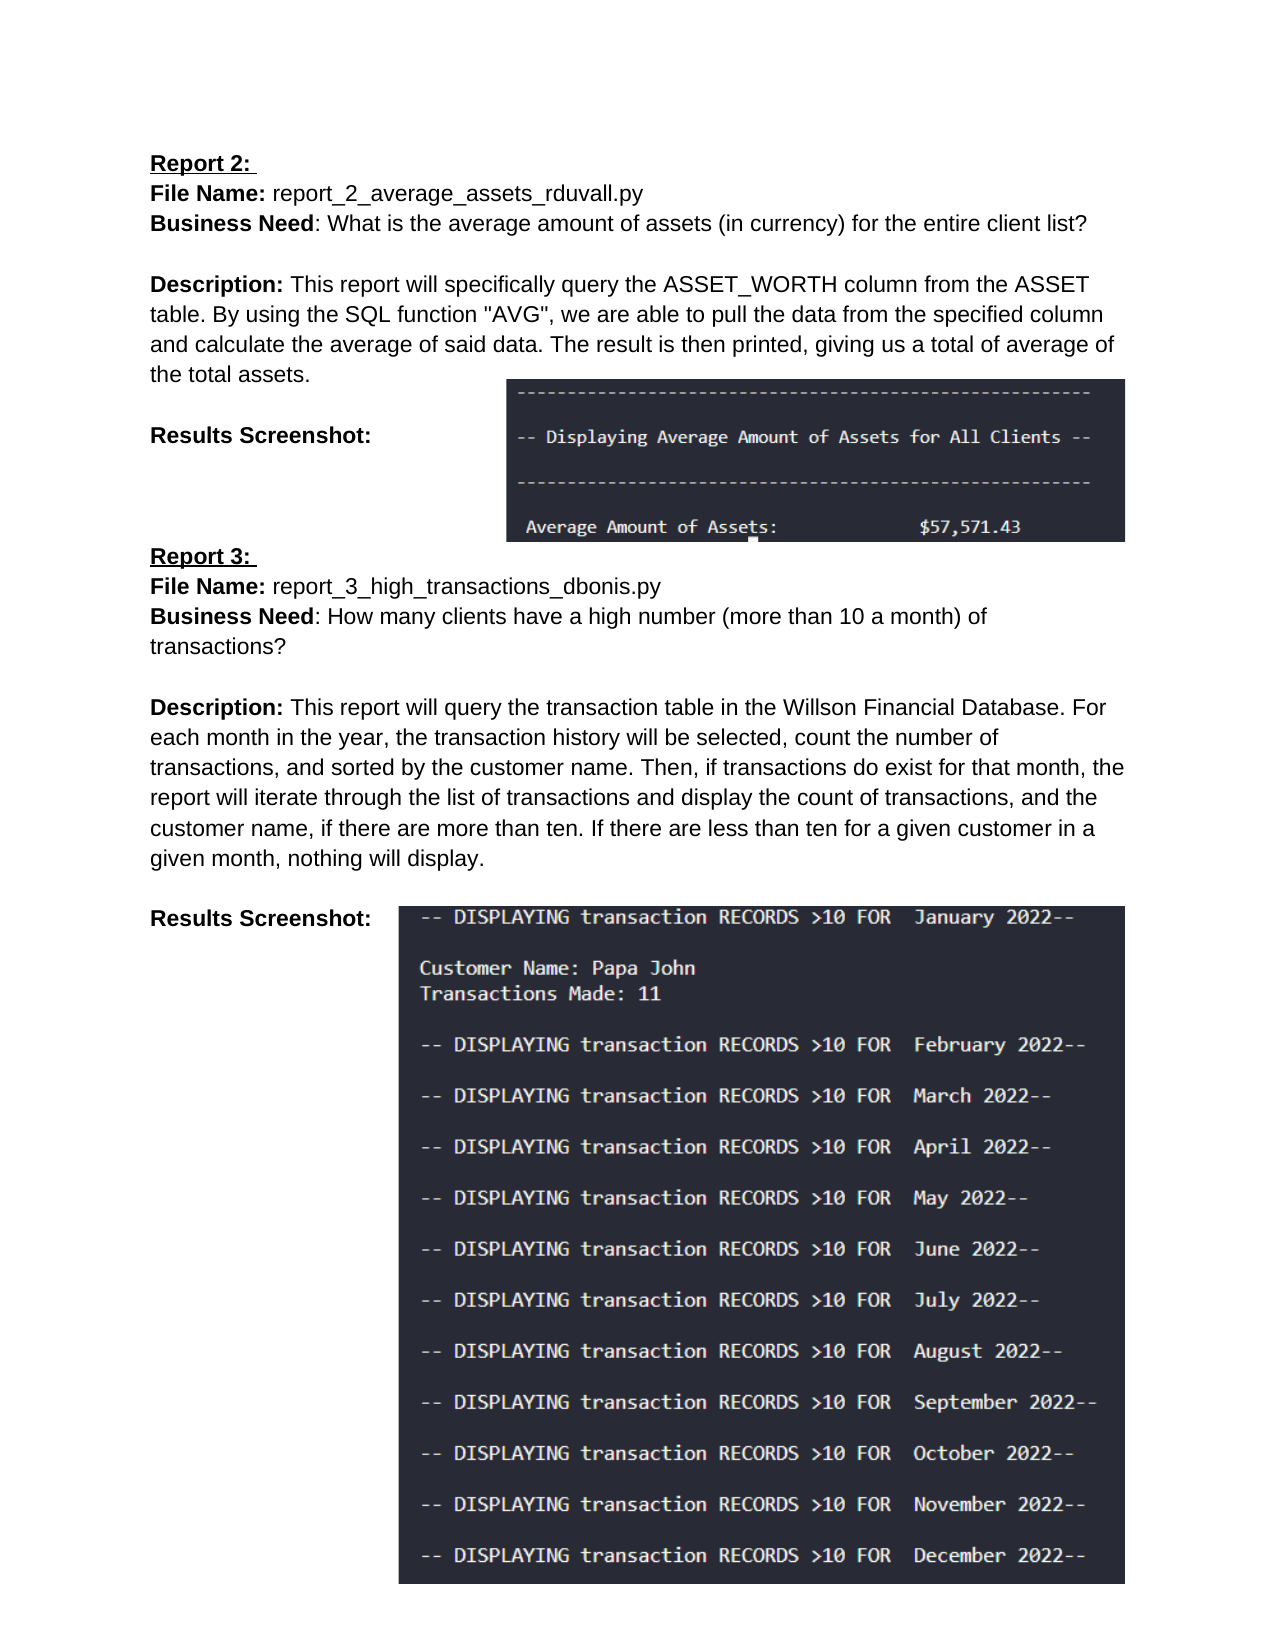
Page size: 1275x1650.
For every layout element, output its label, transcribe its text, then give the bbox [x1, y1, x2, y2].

text Description: This report will query the transaction table in the Willson Financial Database. For each month in the year, the transaction history will be selected, count the number of transactions, and sorted by the customer name. Then, if transactions do exist for that month, the report will iterate through the list of transactions and display the count of transactions, and the customer name, if there are more than ten. If there are less than ten for a given customer in a given month, nothing will display. [150, 694, 1125, 871]
text Results Screenshot: [150, 422, 1125, 448]
text Report 2: [150, 150, 1125, 176]
picture [506, 388, 1125, 422]
picture [398, 932, 1125, 1584]
text Business Need: How many clients have a high number (more than 10 a month) of transactions? [150, 603, 1125, 660]
text Description: This report will specifically query the ASSET_WORTH column from the ASSET table. By using the SQL function "AVG", we are able to pull the data from the specified column and calculate the average of said data. The result is then printed, giving us a total of average of the total assets. [150, 271, 1125, 388]
text File Name: report_3_high_transactions_dbonis.py [150, 573, 1125, 599]
text Results Screenshot: [150, 905, 1125, 932]
text Report 3: [150, 543, 1125, 569]
picture [506, 448, 1125, 542]
text Business Need: What is the average amount of assets (in currency) for the entire client list? [150, 210, 1125, 237]
text File Name: report_2_average_assets_rduvall.py [150, 180, 1125, 207]
